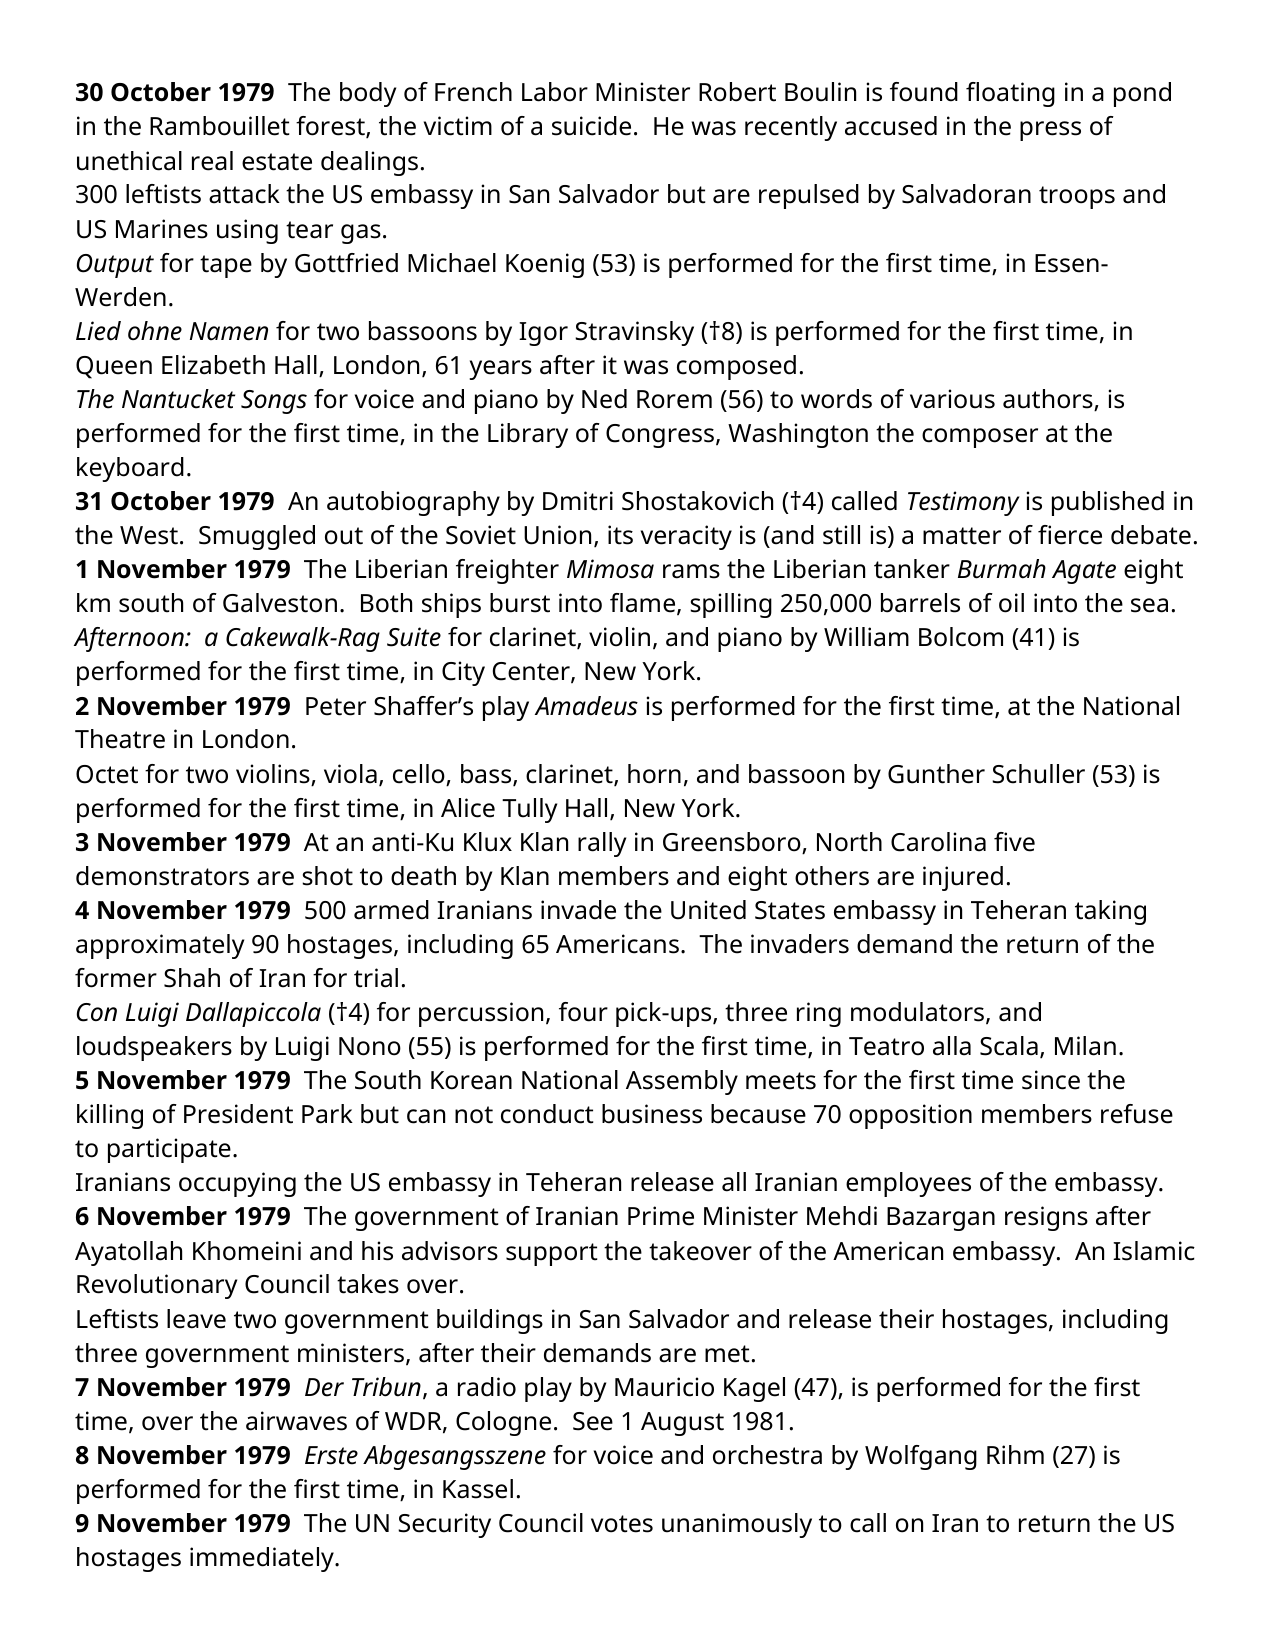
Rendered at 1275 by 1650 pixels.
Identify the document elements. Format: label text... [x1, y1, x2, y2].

text Octet for two violins, viola, cello, bass, clarinet, horn, and bassoon by Gunther Schuller (53) is performed for the first time, in Alice Tully Hall, New York. [75, 756, 1200, 824]
text 31 October 1979 An autobiography by Dmitri Shostakovich (†4) called Testimony is published in the West. Smuggled out of the Soviet Union, its veracity is (and still is) a matter of fierce debate. [75, 484, 1200, 552]
text 1 November 1979 The Liberian freighter Mimosa rams the Liberian tanker Burmah Agate eight km south of Galveston. Both ships burst into flame, spilling 250,000 barrels of oil into the sea. [75, 552, 1200, 620]
text Lied ohne Namen for two bassoons by Igor Stravinsky (†8) is performed for the first time, in Queen Elizabeth Hall, London, 61 years after it was composed. [75, 313, 1200, 382]
text 9 November 1979 The UN Security Council votes unanimously to call on Iran to return the US hostages immediately. [75, 1506, 1200, 1574]
text Con Luigi Dallapiccola (†4) for percussion, four pick-ups, three ring modulators, and loudspeakers by Luigi Nono (55) is performed for the first time, in Teatro alla Scala, Milan. [75, 995, 1200, 1063]
text 2 November 1979 Peter Shaffer’s play Amadeus is performed for the first time, at the National Theatre in London. [75, 688, 1200, 756]
text Iranians occupying the US embassy in Teheran release all Iranian employees of the embassy. [75, 1165, 1200, 1199]
text 3 November 1979 At an anti-Ku Klux Klan rally in Greensboro, North Carolina five demonstrators are shot to death by Klan members and eight others are injured. [75, 824, 1200, 892]
text Output for tape by Gottfried Michael Koenig (53) is performed for the first time, in Essen-Werden. [75, 245, 1200, 313]
text 300 leftists attack the US embassy in San Salvador but are repulsed by Salvadoran troops and US Marines using tear gas. [75, 177, 1200, 245]
text The Nantucket Songs for voice and piano by Ned Rorem (56) to words of various authors, is performed for the first time, in the Library of Congress, Washington the composer at the keyboard. [75, 382, 1200, 484]
text 5 November 1979 The South Korean National Assembly meets for the first time since the killing of President Park but can not conduct business because 70 opposition members refuse to participate. [75, 1063, 1200, 1165]
text Afternoon: a Cakewalk-Rag Suite for clarinet, violin, and piano by William Bolcom (41) is performed for the first time, in City Center, New York. [75, 620, 1200, 688]
text 8 November 1979 Erste Abgesangsszene for voice and orchestra by Wolfgang Rihm (27) is performed for the first time, in Kassel. [75, 1437, 1200, 1506]
text 30 October 1979 The body of French Labor Minister Robert Boulin is found floating in a pond in the Rambouillet forest, the victim of a suicide. He was recently accused in the press of unethical real estate dealings. [75, 75, 1200, 177]
text 4 November 1979 500 armed Iranians invade the United States embassy in Teheran taking approximately 90 hostages, including 65 Americans. The invaders demand the return of the former Shah of Iran for trial. [75, 892, 1200, 995]
